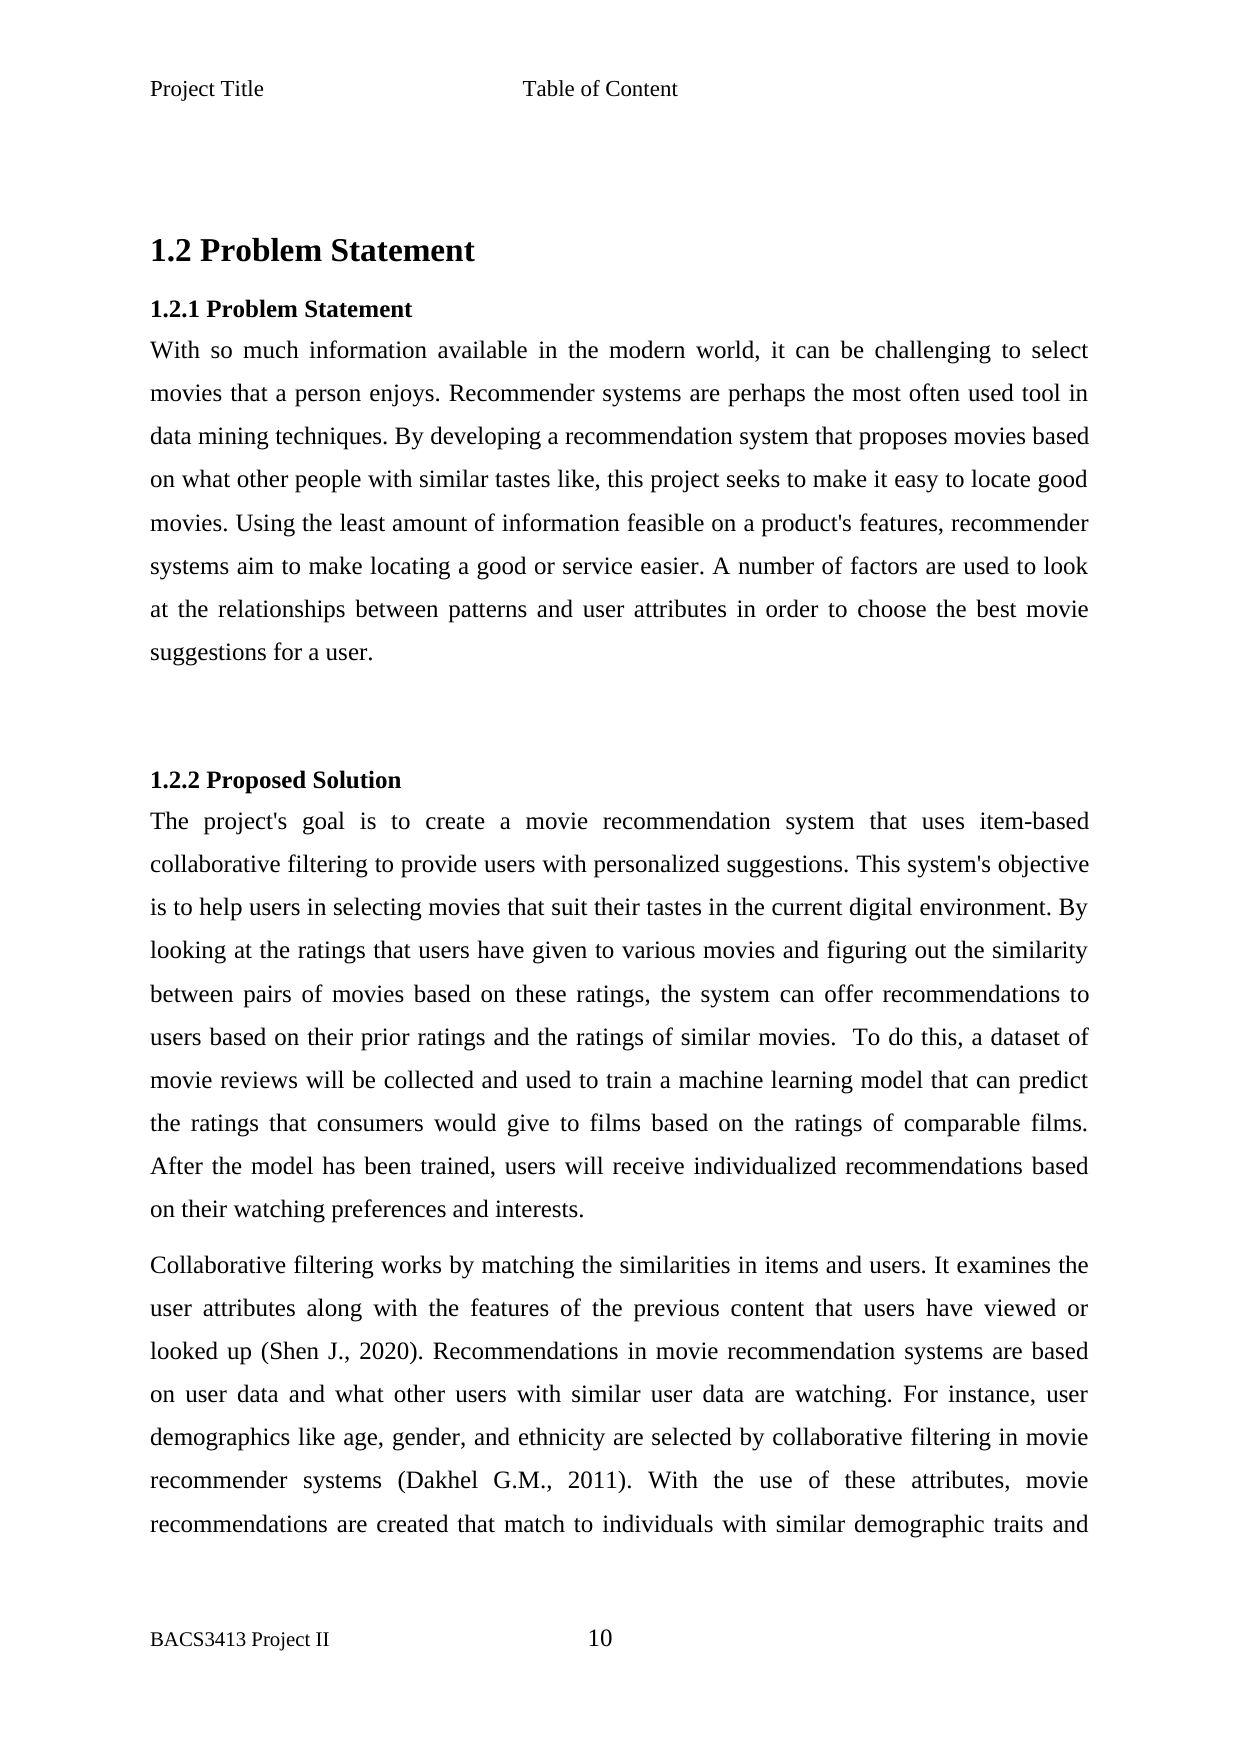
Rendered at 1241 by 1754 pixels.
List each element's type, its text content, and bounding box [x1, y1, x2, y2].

subtitle 1.2.2 Proposed Solution [150, 765, 1090, 794]
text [150, 1250, 1090, 1537]
subtitle 1.2 Problem Statement [150, 231, 1090, 269]
subtitle 1.2.1 Problem Statement [150, 294, 1090, 323]
text With so much information available in the modern world, it can be challenging to select movies that a person enjoys. Recommender systems are perhaps the most often used tool in data mining techniques. By developing a recommendation system that proposes movies based on what other people with similar tastes like, this project seeks to make it easy to locate good movies. Using the least amount of information feasible on a product's features, recommender systems aim to make locating a good or service easier. A number of factors are used to look at the relationships between patterns and user attributes in order to choose the best movie suggestions for a user. [150, 335, 1090, 666]
text The project's goal is to create a movie recommendation system that uses item-based collaborative filtering to provide users with personalized suggestions. This system's objective is to help users in selecting movies that suit their tastes in the current digital environment. By looking at the ratings that users have given to various movies and figuring out the similarity between pairs of movies based on these ratings, the system can offer recommendations to users based on their prior ratings and the ratings of similar movies. To do this, a dataset of movie reviews will be collected and used to train a machine learning model that can predict the ratings that consumers would give to films based on the ratings of comparable films. After the model has been trained, users will receive individualized recommendations based on their watching preferences and interests. [150, 806, 1090, 1223]
